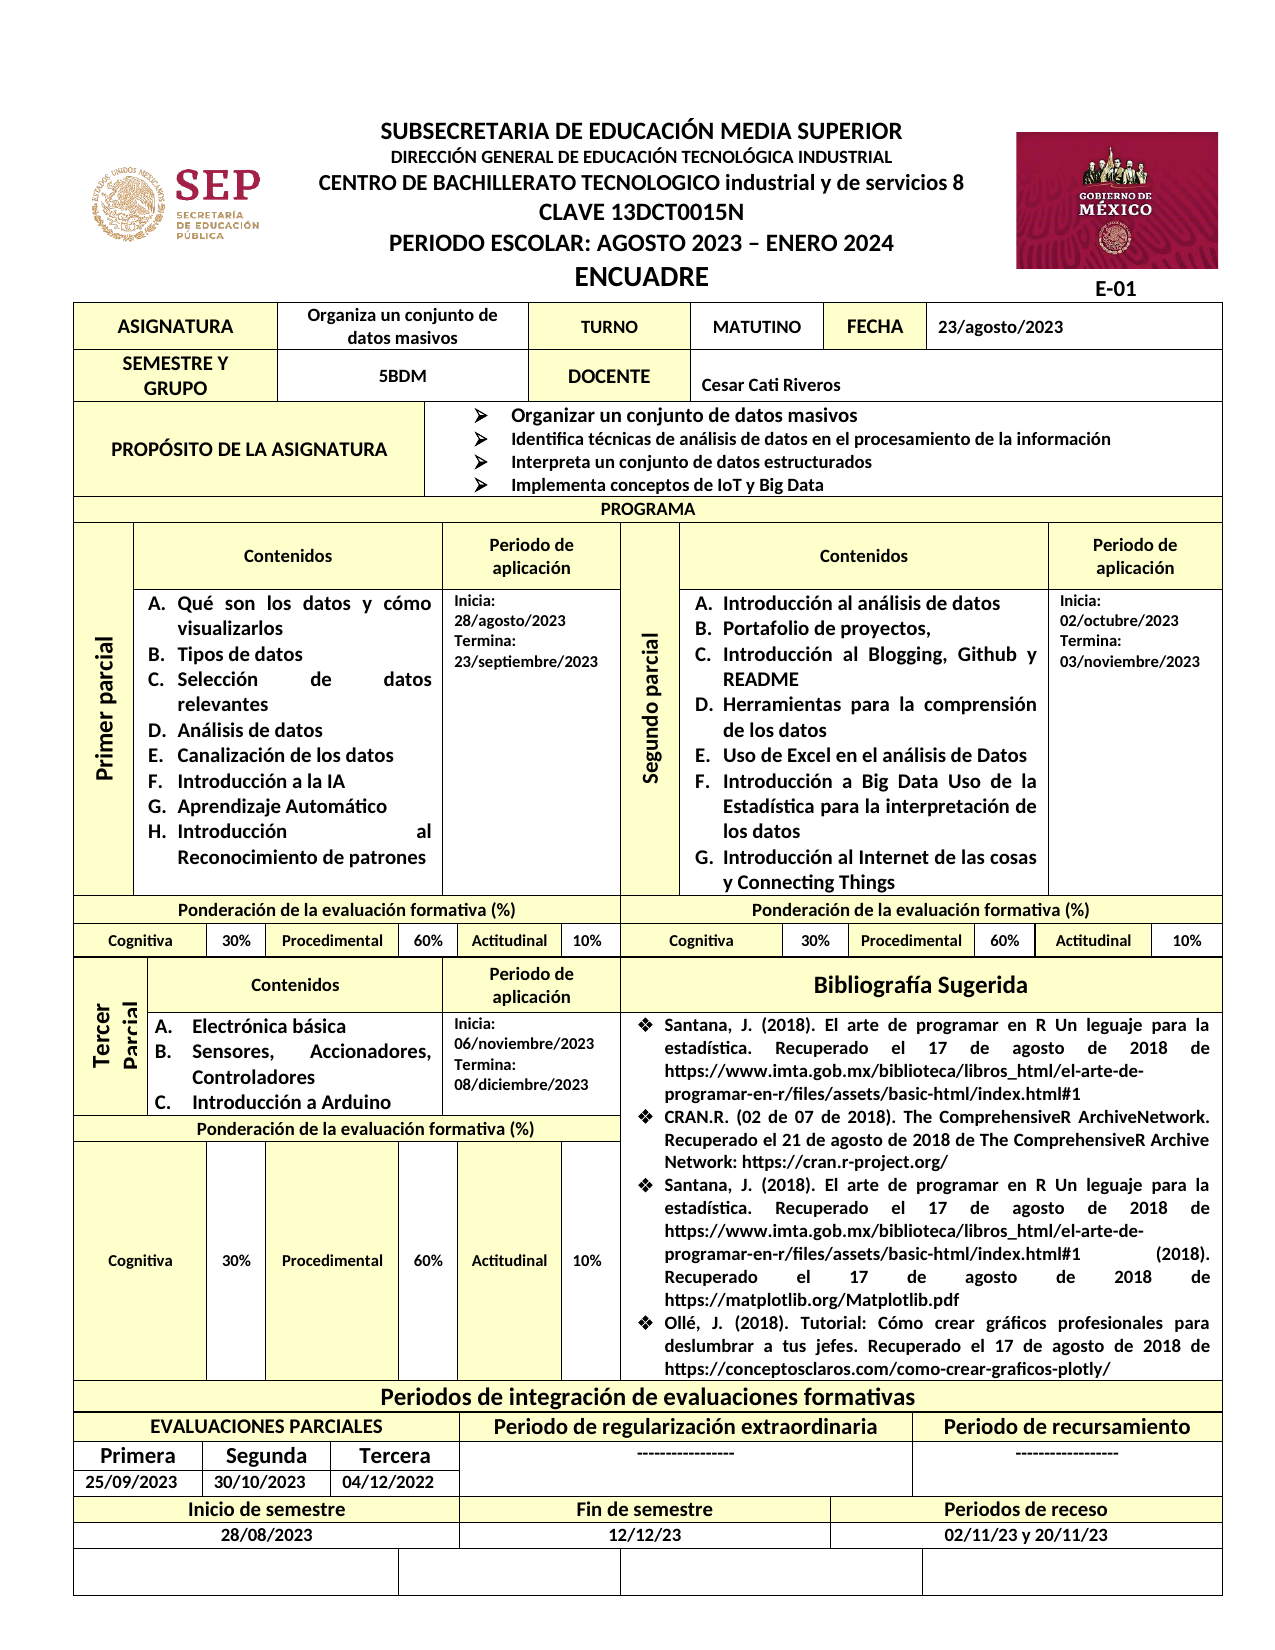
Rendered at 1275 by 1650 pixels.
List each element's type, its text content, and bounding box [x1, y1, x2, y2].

table_cell 60% [399, 924, 457, 956]
table_cell Fin de semestre [460, 1497, 830, 1522]
table_cell FECHA [824, 303, 926, 349]
table_cell Primer parcial [74, 523, 133, 895]
table_cell [923, 1549, 1222, 1595]
table_cell EVALUACIONES PARCIALES [74, 1413, 459, 1441]
table_cell Introducción al análisis de datos Portafolio de proyectos, Introducción al Blogging, Github y README Herramientas para la comprensión de los datos Uso de Excel en el análisis de Datos Introducción a Big Data Uso de la Estadística para la interpretación de los datos Introducción al Internet de las cosas y Connecting Things [680, 590, 1048, 895]
table_cell Segundo parcial [621, 523, 679, 895]
table_cell 60% [975, 924, 1034, 956]
table_cell Ponderación de la evaluación formativa (%) [74, 1116, 620, 1141]
table_cell Procedimental [266, 1142, 398, 1380]
table_cell 04/12/2022 [331, 1471, 459, 1496]
table_cell Periodo de regularización extraordinaria [460, 1413, 912, 1441]
table_cell Contenidos [680, 523, 1048, 589]
table_cell Periodo de aplicación [443, 958, 620, 1012]
table_cell Procedimental [266, 924, 398, 956]
table_cell 30% [207, 1142, 265, 1380]
table_cell 25/09/2023 [74, 1471, 202, 1496]
table_cell 10% [562, 1142, 620, 1380]
table_cell Cognitiva [74, 1142, 206, 1380]
table_cell Periodo de aplicación [443, 523, 620, 589]
table_cell ------------------ [913, 1442, 1222, 1496]
table_cell 30% [783, 924, 848, 956]
table_cell Ponderación de la evaluación formativa (%) [621, 896, 1222, 923]
picture [90, 166, 261, 242]
table_cell Contenidos [148, 958, 442, 1012]
table_cell Bibliografía Sugerida [621, 958, 1222, 1012]
table_cell [621, 1549, 922, 1595]
table_cell Ponderación de la evaluación formativa (%) [74, 896, 620, 923]
table_cell PROGRAMA [74, 497, 1222, 522]
table_cell Inicia: 06/noviembre/2023 Termina: 08/diciembre/2023 [443, 1013, 620, 1115]
table_cell ASIGNATURA [74, 303, 277, 349]
table_cell Electrónica básica Sensores, Accionadores, Controladores Introducción a Arduino [148, 1013, 442, 1115]
table_cell Periodos de integración de evaluaciones formativas [74, 1381, 1222, 1411]
table_cell 60% [399, 1142, 457, 1380]
table_header E-01 [1006, 106, 1226, 302]
table_cell Procedimental [849, 924, 974, 956]
table_cell 5BDM [278, 350, 528, 401]
table_cell 10% [1152, 924, 1222, 956]
table_cell 28/08/2023 [74, 1523, 459, 1548]
table_cell 02/11/23 y 20/11/23 [831, 1523, 1222, 1548]
table_cell Cesar Cati Riveros [691, 350, 1222, 401]
picture [1015, 132, 1218, 267]
table_cell Contenidos [134, 523, 442, 589]
table_cell Qué son los datos y cómo visualizarlos Tipos de datos Selección de datos relevantes Análisis de datos Canalización de los datos Introducción a la IA Aprendizaje Automático Introducción al Reconocimiento de patrones [134, 590, 442, 895]
table_cell 23/agosto/2023 [927, 303, 1222, 349]
table_cell MATUTINO [691, 303, 823, 349]
table_header SUBSECRETARIA DE EDUCACIÓN MEDIA SUPERIOR DIRECCIÓN GENERAL DE EDUCACIÓN TECNOLÓGICA INDUSTRIAL CENTRO DE BACHILLERATO TECNOLOGICO industrial y de servicios 8 CLAVE 13DCT0015N PERIODO ESCOLAR: AGOSTO 2023 – ENERO 2024 ENCUADRE [277, 106, 1006, 302]
table_cell Primera [74, 1442, 202, 1469]
table_cell ----------------- [460, 1442, 912, 1496]
table_cell Cognitiva [621, 924, 782, 956]
table_cell Organiza un conjunto de datos masivos [278, 303, 528, 349]
table_cell 30/10/2023 [203, 1471, 330, 1496]
table_cell 10% [562, 924, 620, 956]
table_cell Periodos de receso [831, 1497, 1222, 1522]
table_cell Actitudinal [458, 1142, 561, 1380]
table_cell Tercer Parcial [74, 958, 147, 1115]
table_cell Periodo de recursamiento [913, 1413, 1222, 1441]
table_cell TURNO [529, 303, 690, 349]
table_cell Actitudinal [458, 924, 561, 956]
table_cell Tercera [331, 1442, 459, 1469]
table_cell [399, 1549, 620, 1595]
table_cell Segunda [203, 1442, 330, 1469]
table_cell Periodo de aplicación [1049, 523, 1222, 589]
table_cell 30% [207, 924, 265, 956]
table_cell Organizar un conjunto de datos masivos Identifica técnicas de análisis de datos en el procesamiento de la información Interpreta un conjunto de datos estructurados Implementa conceptos de IoT y Big Data [425, 402, 1222, 496]
table_cell DOCENTE [529, 350, 690, 401]
table_cell Inicio de semestre [74, 1497, 459, 1522]
table_cell 12/12/23 [460, 1523, 830, 1548]
table_cell Inicia: 28/agosto/2023 Termina: 23/septiembre/2023 [443, 590, 620, 895]
table_cell Cognitiva [74, 924, 206, 956]
table_cell Santana, J. (2018). El arte de programar en R Un leguaje para la estadística. Recuperado el 17 de agosto de 2018 de https://www.imta.gob.mx/biblioteca/libros_html/el-arte-de-programar-en-r/files/assets/basic-html/index.html#1 CRAN.R. (02 de 07 de 2018). The ComprehensiveR ArchiveNetwork. Recuperado el 21 de agosto de 2018 de The ComprehensiveR Archive Network: https://cran.r-project.org/ Santana, J. (2018). El arte de programar en R Un leguaje para la estadística. Recuperado el 17 de agosto de 2018 de https://www.imta.gob.mx/biblioteca/libros_html/el-arte-de-programar-en-r/files/assets/basic-html/index.html#1 (2018). Recuperado el 17 de agosto de 2018 de https://matplotlib.org/Matplotlib.pdf Ollé, J. (2018). Tutorial: Cómo crear gráficos profesionales para deslumbrar a tus jefes. Recuperado el 17 de agosto de 2018 de https://conceptosclaros.com/como-crear-graficos-plotly/ [621, 1013, 1222, 1380]
table_cell Actitudinal [1036, 924, 1151, 956]
table_header [74, 106, 277, 302]
table_cell PROPÓSITO DE LA ASIGNATURA [74, 402, 424, 496]
table_cell Inicia: 02/octubre/2023 Termina: 03/noviembre/2023 [1049, 590, 1222, 895]
table_cell SEMESTRE Y GRUPO [74, 350, 277, 401]
table_cell [74, 1549, 398, 1595]
